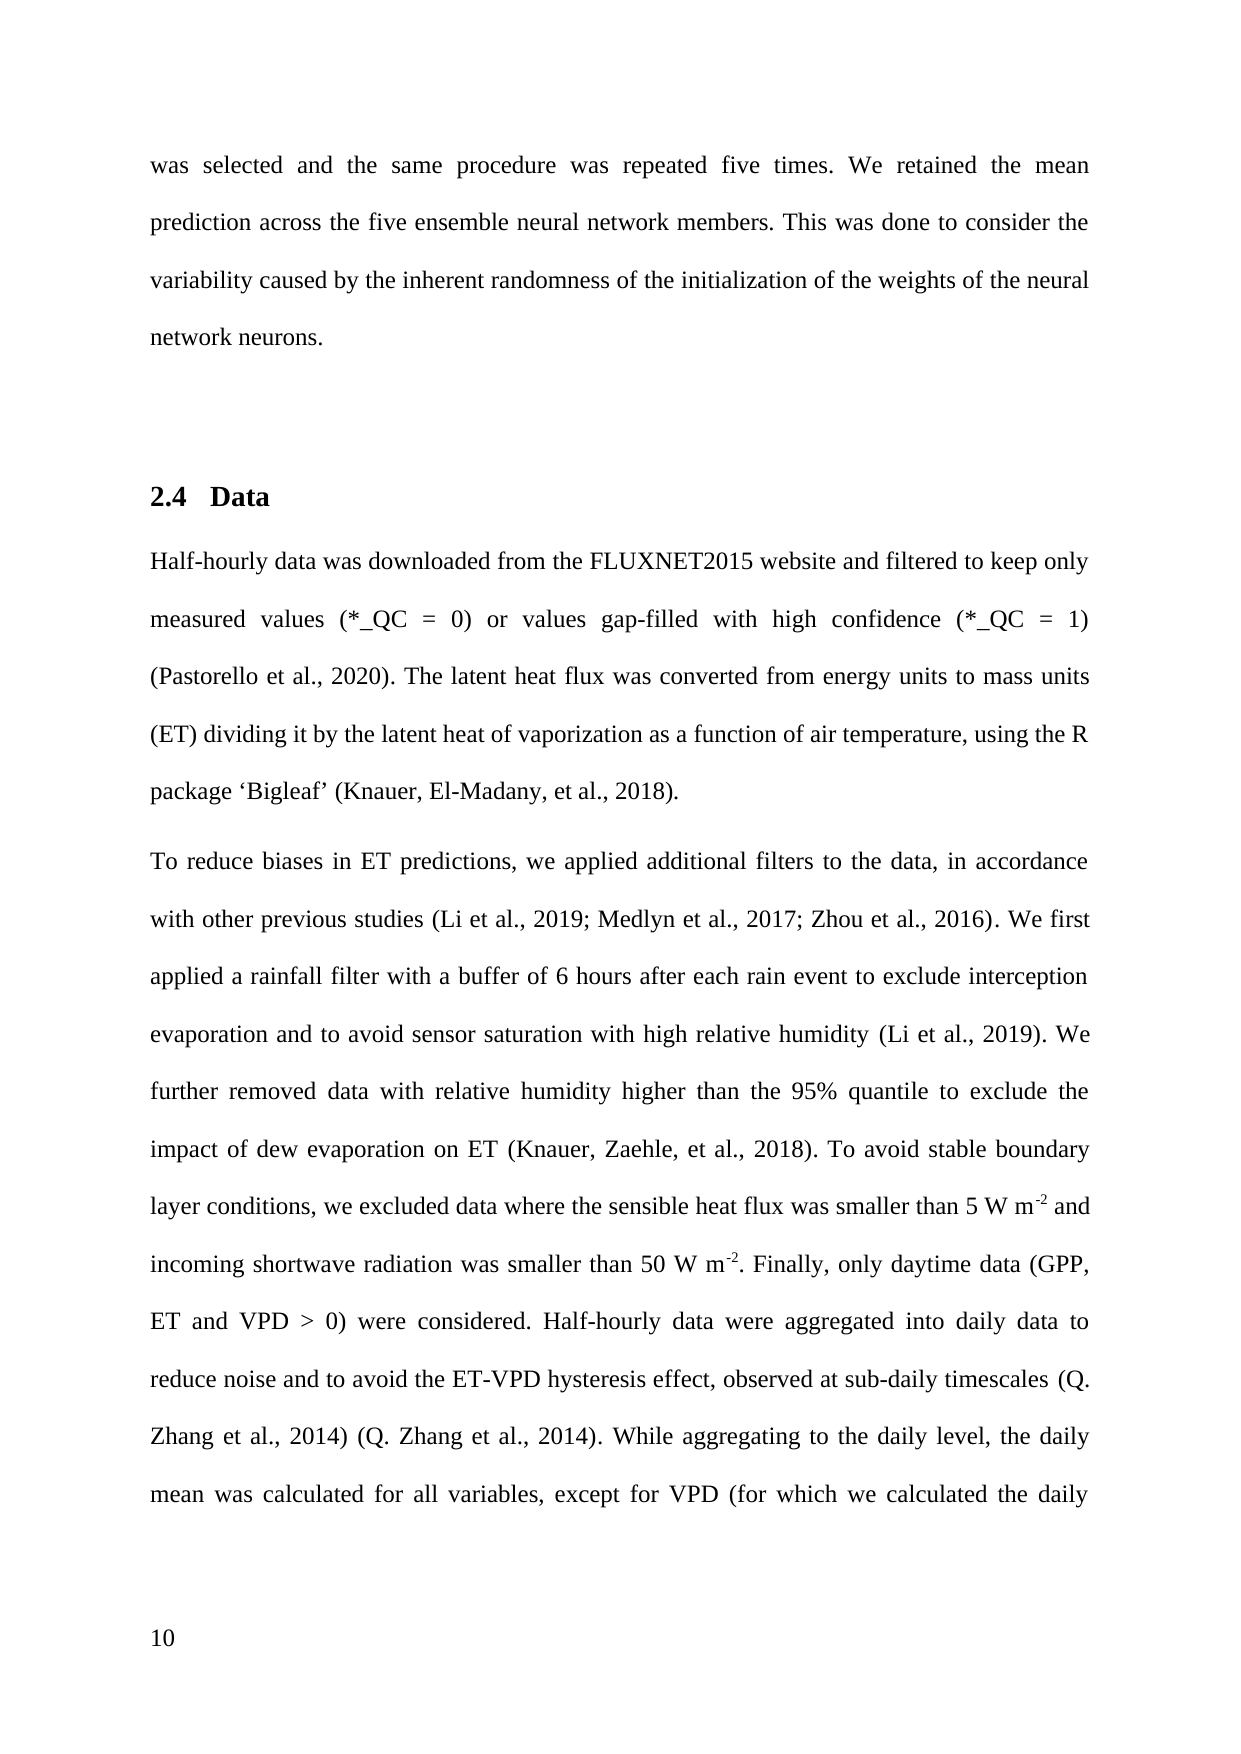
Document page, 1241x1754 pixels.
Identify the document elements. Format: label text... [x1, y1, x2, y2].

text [150, 150, 1090, 351]
text Half-hourly data was downloaded from the FLUXNET2015 website and filtered to keep only measured values (*_QC = 0) or values gap-filled with high confidence (*_QC = 1) . The latent heat flux was converted from energy units to mass units (ET) dividing it by the latent heat of vaporization as a function of air temperature, using the R package ‘Bigleaf’ . [150, 546, 1090, 805]
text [150, 846, 1090, 1507]
subtitle Data [150, 479, 1090, 513]
